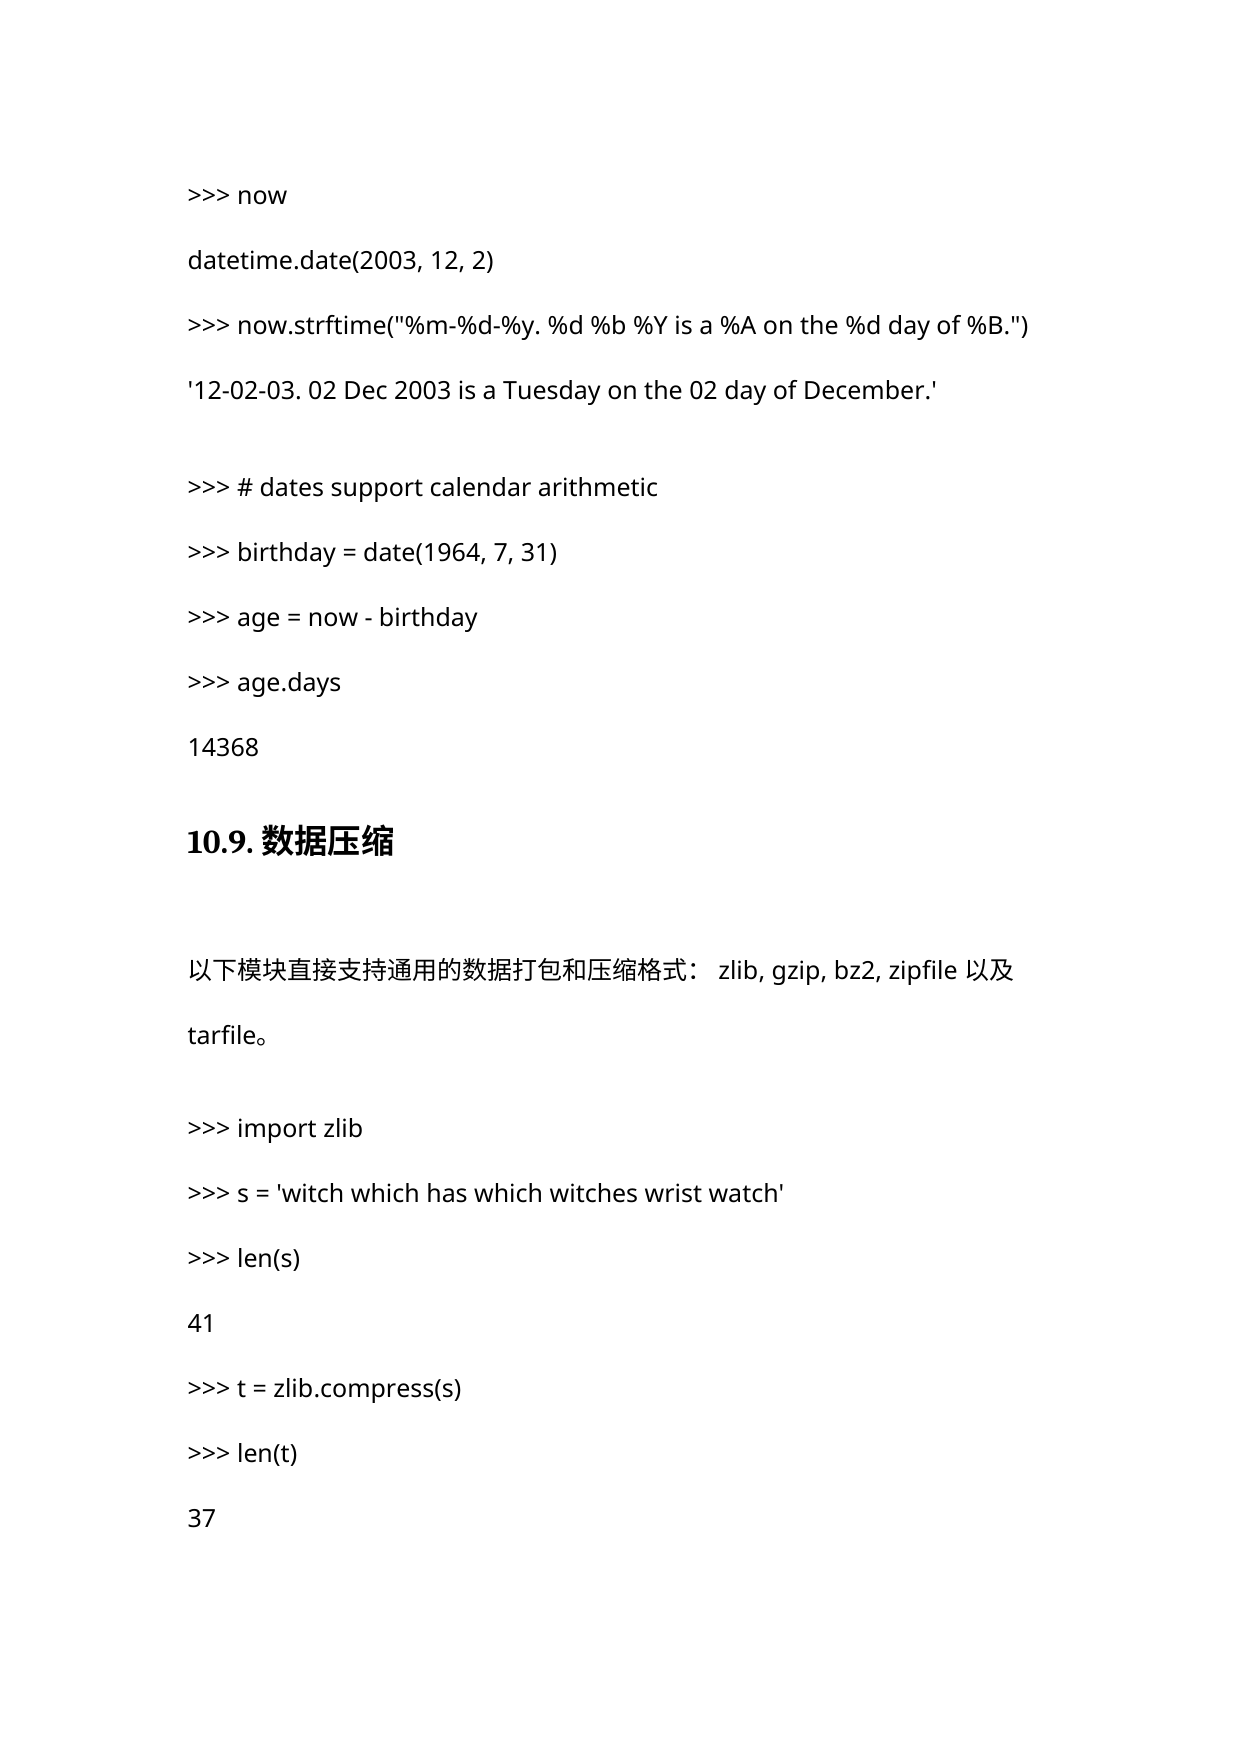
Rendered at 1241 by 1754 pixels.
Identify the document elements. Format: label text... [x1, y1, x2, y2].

text >>> birthday = date(1964, 7, 31) [187, 519, 1053, 584]
subtitle 10.9. 数据压缩 [187, 807, 1053, 872]
text >>> now.strftime("%m-%d-%y. %d %b %Y is a %A on the %d day of %B.") [187, 292, 1053, 357]
text 41 [187, 1290, 1053, 1355]
text >>> len(t) [187, 1420, 1053, 1485]
text '12-02-03. 02 Dec 2003 is a Tuesday on the 02 day of December.' [187, 357, 1053, 422]
text datetime.date(2003, 12, 2) [187, 227, 1053, 292]
text 以下模块直接支持通用的数据打包和压缩格式： zlib, gzip, bz2, zipfile 以及 tarfile。 [187, 936, 1053, 1066]
text >>> import zlib [187, 1095, 1053, 1160]
text >>> len(s) [187, 1225, 1053, 1290]
text >>> now [187, 162, 1053, 227]
text 37 [187, 1485, 1053, 1550]
text >>> age.days [187, 649, 1053, 714]
text 14368 [187, 714, 1053, 779]
text >>> t = zlib.compress(s) [187, 1355, 1053, 1420]
text >>> s = 'witch which has which witches wrist watch' [187, 1160, 1053, 1225]
text >>> # dates support calendar arithmetic [187, 454, 1053, 519]
text >>> age = now - birthday [187, 584, 1053, 649]
